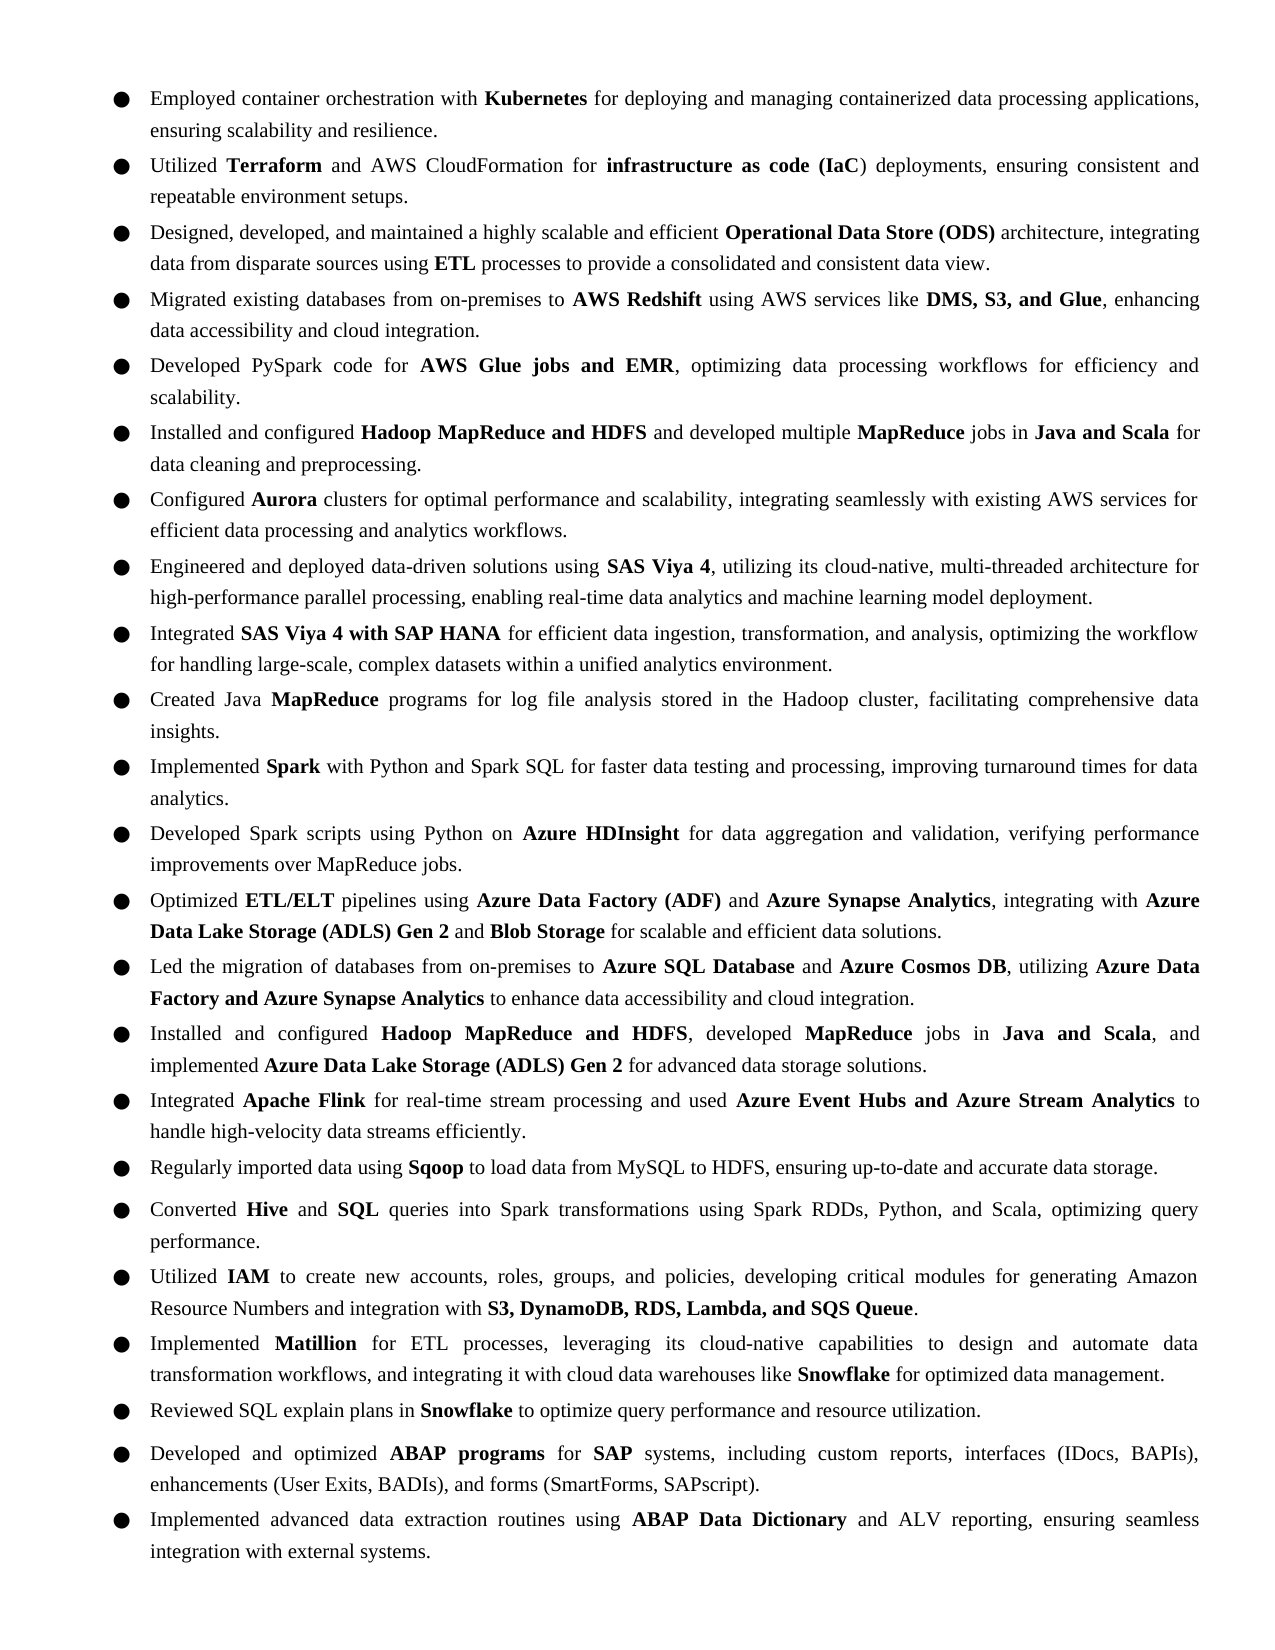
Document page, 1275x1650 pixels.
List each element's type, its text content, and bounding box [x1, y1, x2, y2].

list Integrated Apache Flink for real-time stream processing and used Azure Event Hubs and Azure Stream Analytics to handle high-velocity data streams efficiently. [112, 1077, 1200, 1143]
list Installed and configured Hadoop MapReduce and HDFS and developed multiple MapReduce jobs in Java and Scala for data cleaning and preprocessing. [112, 409, 1200, 476]
list Regularly imported data using Sqoop to load data from MySQL to HDFS, ensuring up-to-date and accurate data storage. [112, 1143, 1200, 1186]
list Converted Hive and SQL queries into Spark transformations using Spark RDDs, Python, and Scala, optimizing query performance. [112, 1186, 1200, 1253]
list Developed and optimized ABAP programs for SAP systems, including custom reports, interfaces (IDocs, BAPIs), enhancements (User Exits, BADIs), and forms (SmartForms, SAPscript). [112, 1429, 1200, 1496]
list Installed and configured Hadoop MapReduce and HDFS, developed MapReduce jobs in Java and Scala, and implemented Azure Data Lake Storage (ADLS) Gen 2 for advanced data storage solutions. [112, 1010, 1200, 1077]
list Configured Aurora clusters for optimal performance and scalability, integrating seamlessly with existing AWS services for efficient data processing and analytics workflows. [112, 476, 1200, 542]
list Integrated SAS Viya 4 with SAP HANA for efficient data ingestion, transformation, and analysis, optimizing the workflow for handling large-scale, complex datasets within a unified analytics environment. [112, 609, 1200, 676]
list Utilized IAM to create new accounts, roles, groups, and policies, developing critical modules for generating Amazon Resource Numbers and integration with S3, DynamoDB, RDS, Lambda, and SQS Queue. [112, 1253, 1200, 1319]
list Employed container orchestration with Kubernetes for deploying and managing containerized data processing applications, ensuring scalability and resilience. [112, 75, 1200, 142]
list Created Java MapReduce programs for log file analysis stored in the Hadoop cluster, facilitating comprehensive data insights. [112, 676, 1200, 743]
list Designed, developed, and maintained a highly scalable and efficient Operational Data Store (ODS) architecture, integrating data from disparate sources using ETL processes to provide a consolidated and consistent data view. [112, 208, 1200, 275]
list Utilized Terraform and AWS CloudFormation for infrastructure as code (IaC) deployments, ensuring consistent and repeatable environment setups. [112, 142, 1200, 208]
list Implemented Spark with Python and Spark SQL for faster data testing and processing, improving turnaround times for data analytics. [112, 743, 1200, 809]
list Developed PySpark code for AWS Glue jobs and EMR, optimizing data processing workflows for efficiency and scalability. [112, 342, 1200, 409]
list Optimized ETL/ELT pipelines using Azure Data Factory (ADF) and Azure Synapse Analytics, integrating with Azure Data Lake Storage (ADLS) Gen 2 and Blob Storage for scalable and efficient data solutions. [112, 876, 1200, 943]
list Reviewed SQL explain plans in Snowflake to optimize query performance and resource utilization. [112, 1386, 1200, 1429]
list Engineered and deployed data-driven solutions using SAS Viya 4, utilizing its cloud-native, multi-threaded architecture for high-performance parallel processing, enabling real-time data analytics and machine learning model deployment. [112, 542, 1200, 609]
list Developed Spark scripts using Python on Azure HDInsight for data aggregation and validation, verifying performance improvements over MapReduce jobs. [112, 809, 1200, 876]
list Led the migration of databases from on-premises to Azure SQL Database and Azure Cosmos DB, utilizing Azure Data Factory and Azure Synapse Analytics to enhance data accessibility and cloud integration. [112, 943, 1200, 1010]
list Implemented Matillion for ETL processes, leveraging its cloud-native capabilities to design and automate data transformation workflows, and integrating it with cloud data warehouses like Snowflake for optimized data management. [112, 1319, 1200, 1386]
list Migrated existing databases from on-premises to AWS Redshift using AWS services like DMS, S3, and Glue, enhancing data accessibility and cloud integration. [112, 275, 1200, 342]
list Implemented advanced data extraction routines using ABAP Data Dictionary and ALV reporting, ensuring seamless integration with external systems. [112, 1496, 1200, 1563]
